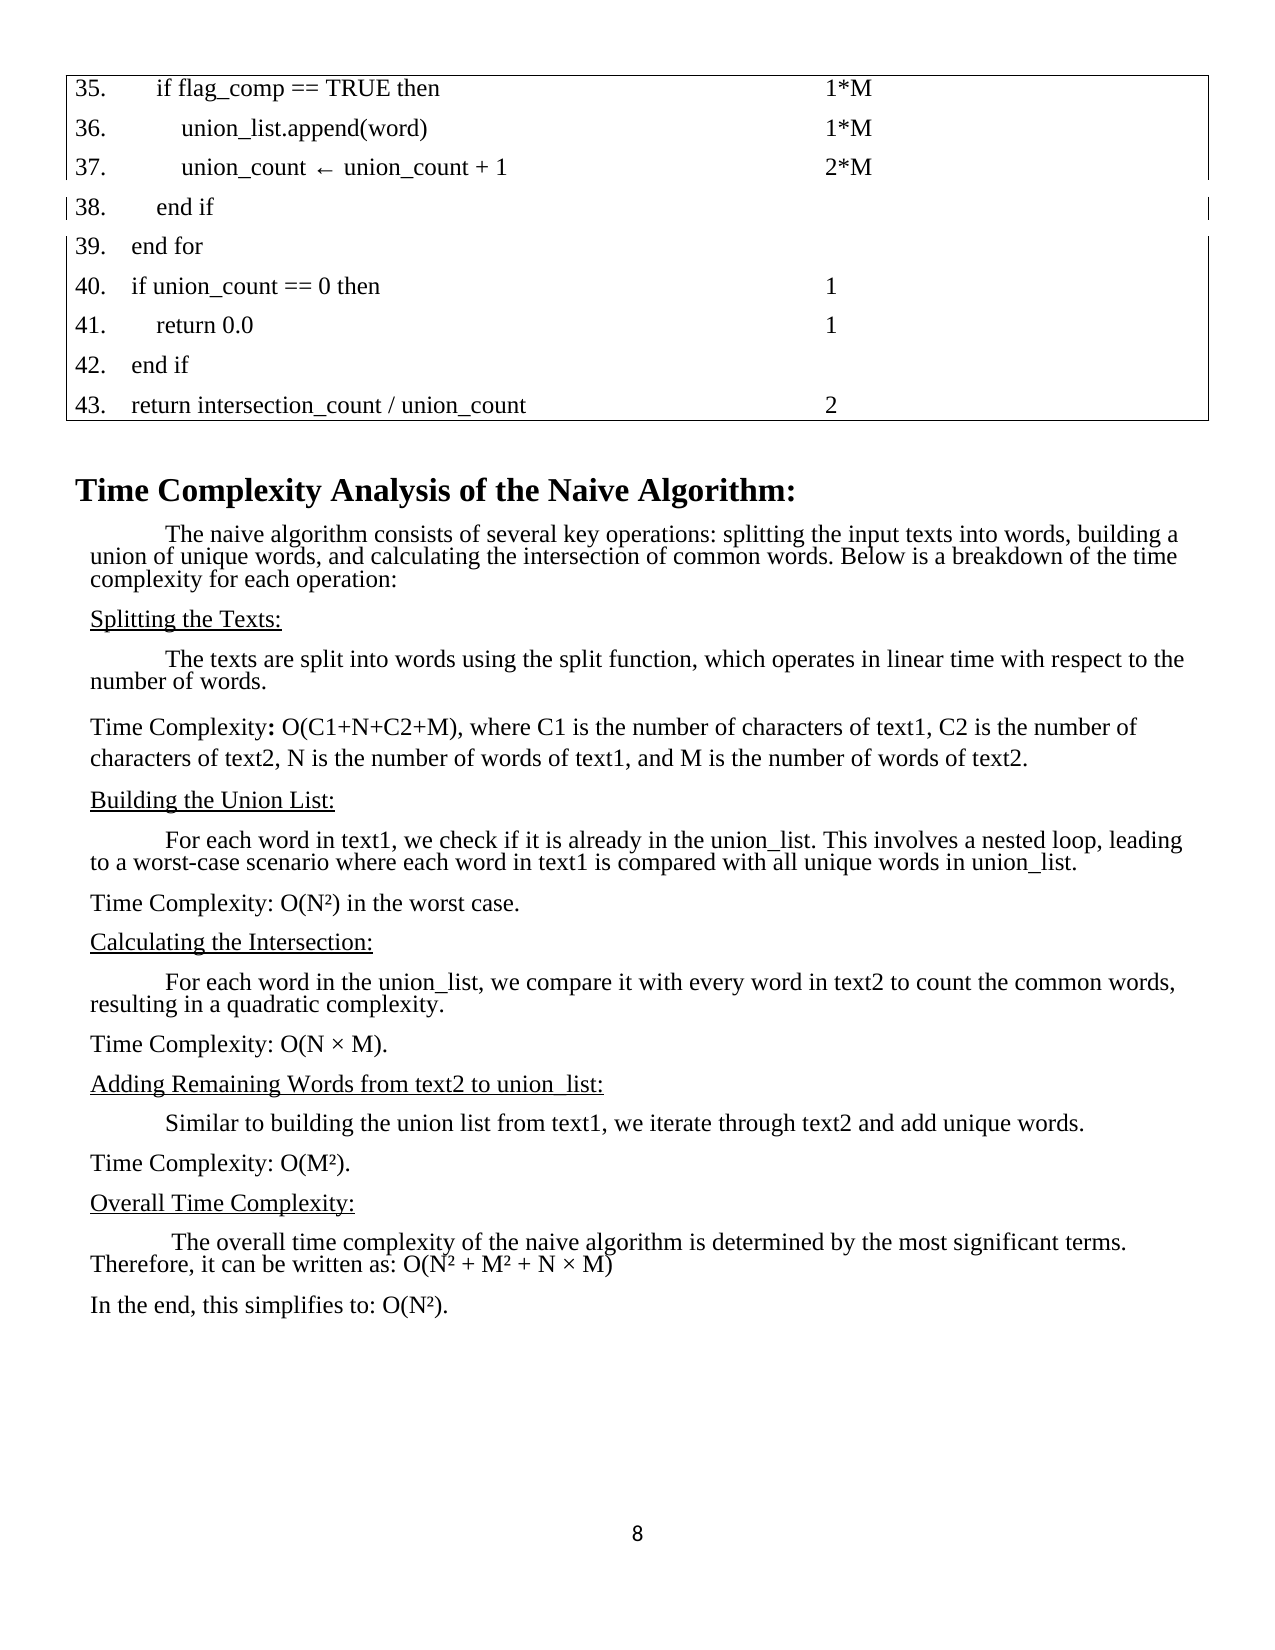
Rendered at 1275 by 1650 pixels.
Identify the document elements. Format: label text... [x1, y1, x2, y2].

text Time Complexity: O(M²). [90, 1153, 1200, 1176]
text The overall time complexity of the naive algorithm is determined by the most significant terms. Therefore, it can be written as: O(N² + M² + N × M) [90, 1232, 1200, 1278]
text 36. union_list.append(word) 1*M [67, 114, 1208, 141]
text Splitting the Texts: [90, 609, 1200, 632]
text Time Complexity: O(N × M). [90, 1034, 1200, 1057]
text The naive algorithm consists of several key operations: splitting the input texts into words, building a union of unique words, and calculating the intersection of common words. Below is a breakdown of the time complexity for each operation: [90, 524, 1200, 593]
text 37. union_count ← union_count + 1 2*M [67, 154, 1208, 180]
text 39. end for [67, 236, 1208, 259]
text Building the Union List: [90, 790, 1200, 813]
text Similar to building the union list from text1, we iterate through text2 and add unique words. [90, 1113, 1200, 1136]
text 41. return 0.0 1 [67, 316, 1208, 338]
text 42. end if [67, 355, 1208, 378]
text 35. if flag_comp == TRUE then 1*M [67, 76, 1208, 101]
text 43. return intersection_count / union_count 2 [67, 395, 1208, 420]
text For each word in the union_list, we compare it with every word in text2 to count the common words, resulting in a quadratic complexity. [90, 972, 1200, 1018]
text Calculating the Intersection: [90, 932, 1200, 955]
text In the end, this simplifies to: O(N²). [90, 1295, 1200, 1318]
text 38. end if [67, 197, 1208, 220]
text Time Complexity Analysis of the Naive Algorithm: [75, 477, 1200, 507]
text For each word in text1, we check if it is already in the union_list. This involves a nested loop, leading to a worst-case scenario where each word in text1 is compared with all unique words in union_list. [90, 830, 1200, 876]
text Time Complexity: O(C1+N+C2+M), where C1 is the number of characters of text1, C2 is the number of characters of text2, N is the number of words of text1, and M is the number of words of text2. [90, 712, 1200, 771]
text 40. if union_count == 0 then 1 [67, 276, 1208, 299]
text Adding Remaining Words from text2 to union_list: [90, 1074, 1200, 1097]
text Time Complexity: O(N²) in the worst case. [90, 893, 1200, 916]
text The texts are split into words using the split function, which operates in linear time with respect to the number of words. [90, 649, 1200, 695]
text Overall Time Complexity: [90, 1193, 1200, 1216]
